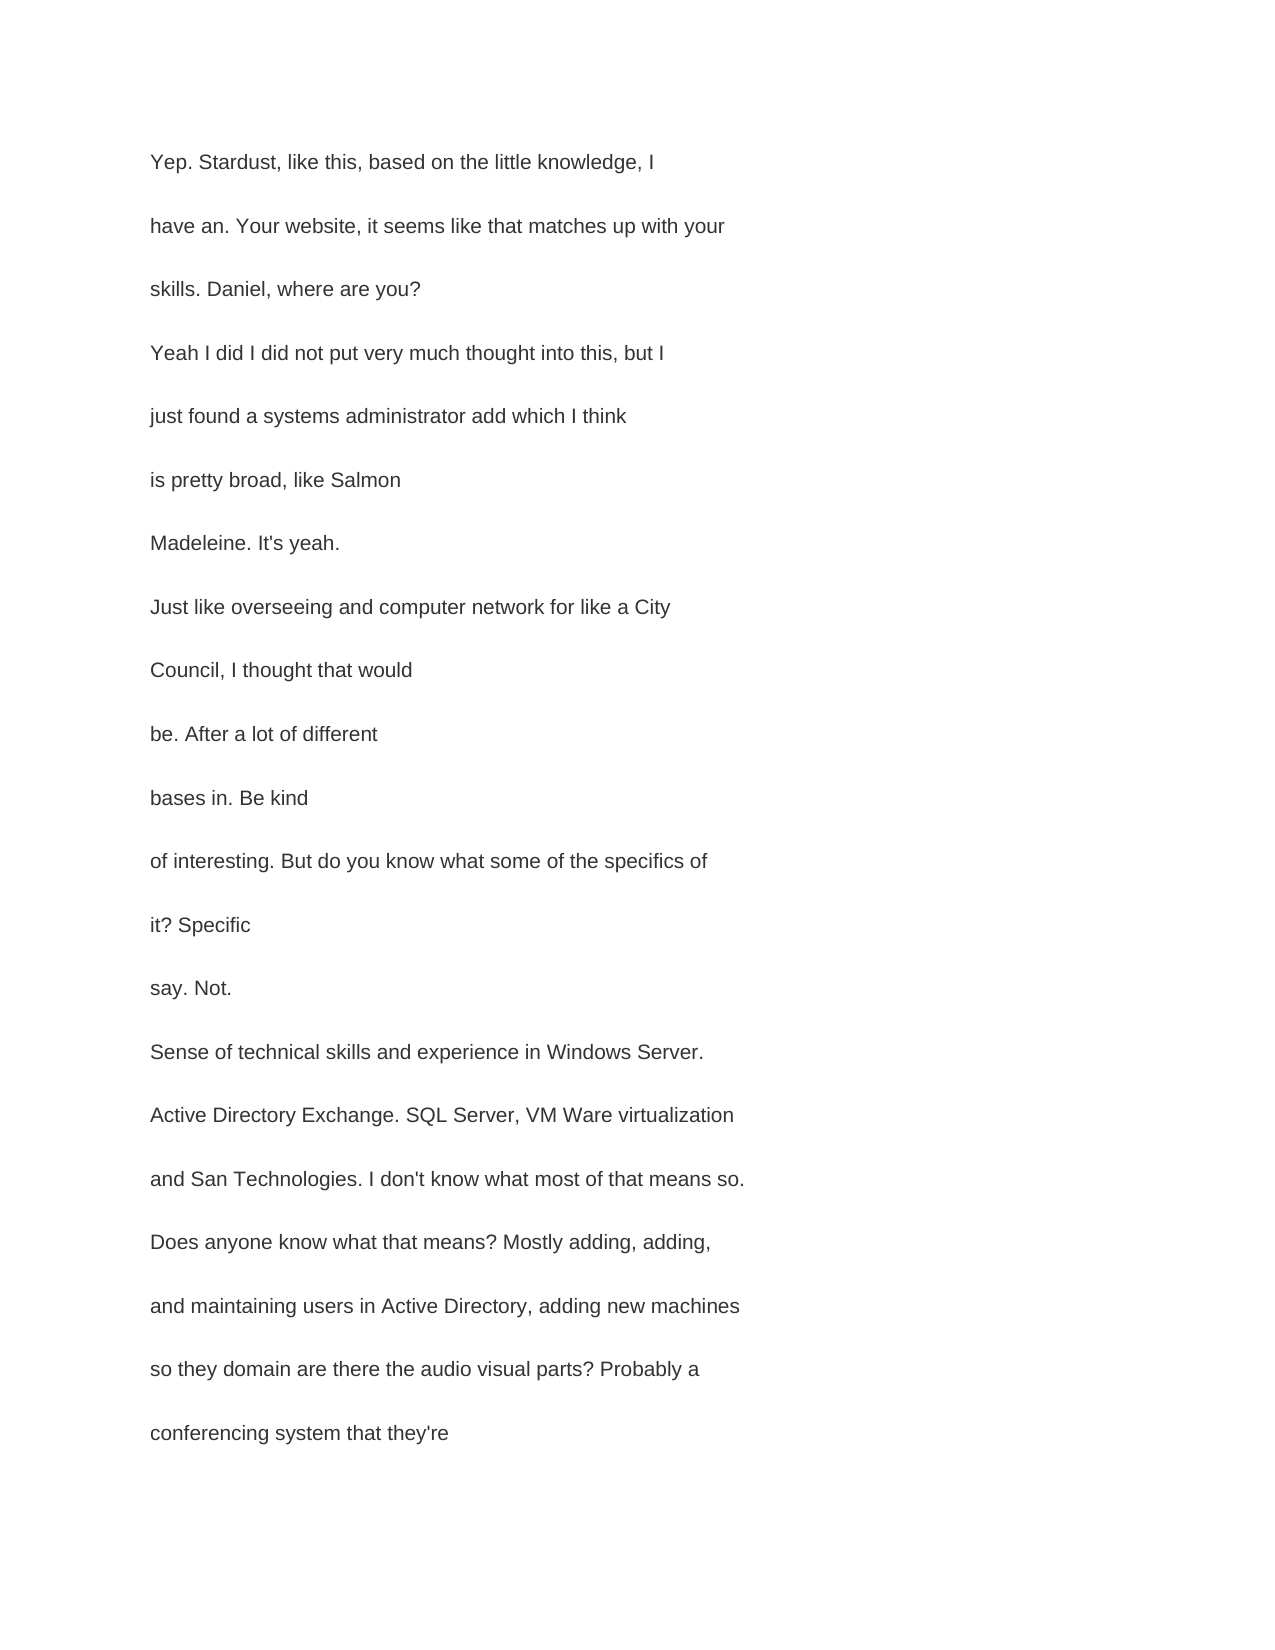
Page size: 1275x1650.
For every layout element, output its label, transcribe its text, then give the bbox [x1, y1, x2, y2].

text is pretty broad, like Salmon [150, 468, 1125, 492]
text Madeleine. It's yeah. [150, 531, 1125, 555]
text Sense of technical skills and experience in Windows Server. [150, 1039, 1125, 1063]
text be. After a lot of different [150, 722, 1125, 746]
text Yep. Stardust, like this, based on the little knowledge, I [150, 150, 1125, 174]
text of interesting. But do you know what some of the specifics of [150, 849, 1125, 873]
text Active Directory Exchange. SQL Server, VM Ware virtualization [150, 1103, 1125, 1127]
text Just like overseeing and computer network for like a City [150, 595, 1125, 619]
text so they domain are there the audio visual parts? Probably a [150, 1357, 1125, 1381]
text just found a systems administrator add which I think [150, 404, 1125, 428]
text and maintaining users in Active Directory, adding new machines [150, 1294, 1125, 1318]
text bases in. Be kind [150, 785, 1125, 809]
text conferencing system that they're [150, 1421, 1125, 1445]
text and San Technologies. I don't know what most of that means so. [150, 1167, 1125, 1191]
text it? Specific [150, 912, 1125, 936]
text have an. Your website, it seems like that matches up with your [150, 213, 1125, 237]
text skills. Daniel, where are you? [150, 277, 1125, 301]
text Yeah I did I did not put very much thought into this, but I [150, 341, 1125, 364]
text Council, I thought that would [150, 658, 1125, 682]
text Does anyone know what that means? Mostly adding, adding, [150, 1230, 1125, 1254]
text say. Not. [150, 976, 1125, 1000]
